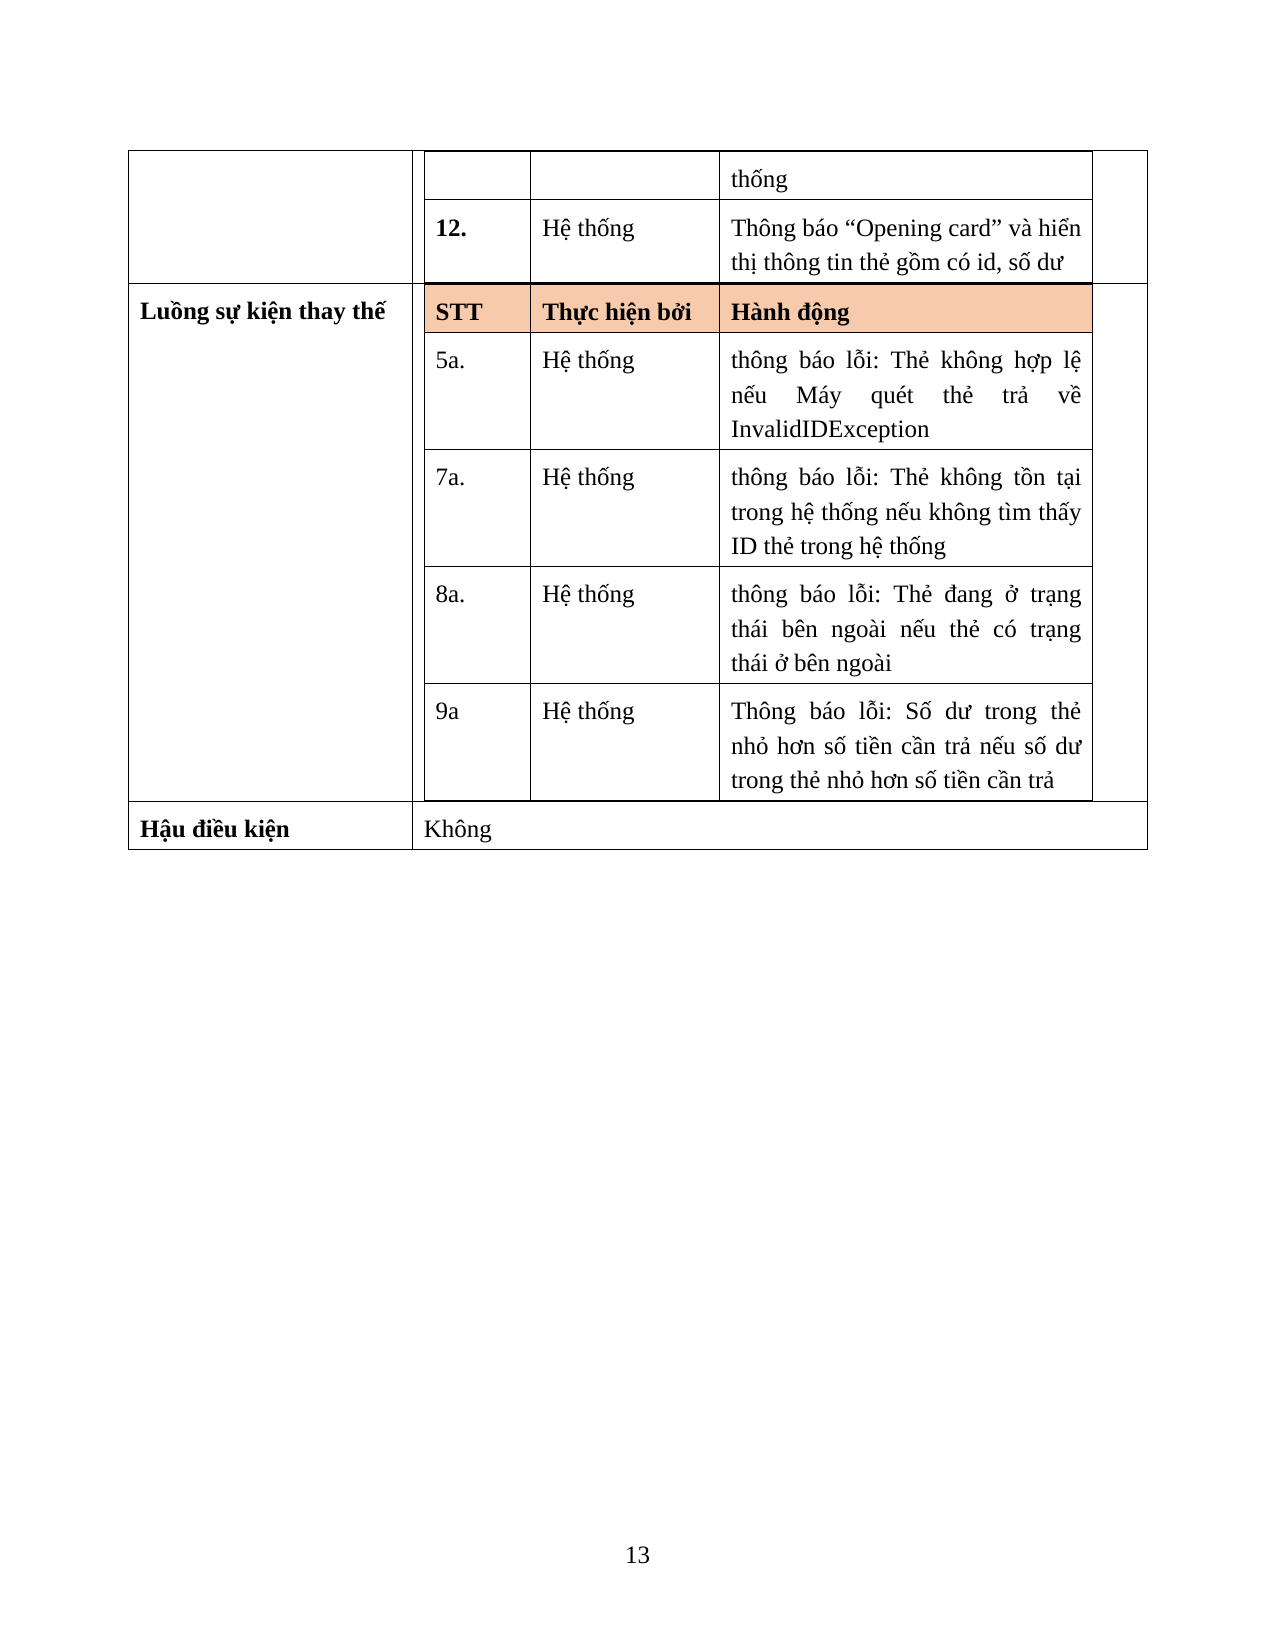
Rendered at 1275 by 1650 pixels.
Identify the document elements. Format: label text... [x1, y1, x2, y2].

table_cell [425, 333, 530, 449]
table_cell [425, 152, 530, 199]
table_cell Luồng sự kiện thay thế [129, 284, 412, 801]
table_cell [720, 200, 1092, 282]
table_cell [129, 151, 412, 283]
table_cell [531, 450, 719, 566]
table_cell [720, 684, 1092, 800]
table_cell [413, 151, 424, 283]
table_cell [531, 567, 719, 683]
table_cell [531, 200, 719, 282]
table_cell [531, 684, 719, 800]
table_cell [720, 567, 1092, 683]
table_cell [1093, 151, 1147, 283]
table_cell [425, 684, 530, 800]
table_cell [720, 152, 1092, 199]
table_cell [720, 333, 1092, 449]
table_cell [1093, 284, 1147, 801]
table_cell [425, 200, 530, 282]
table_cell Không [413, 802, 1147, 849]
table_cell Hậu điều kiện [129, 802, 412, 849]
table_cell [413, 284, 424, 801]
table_cell [425, 567, 530, 683]
table_cell [720, 450, 1092, 566]
table_cell [531, 152, 719, 199]
table_cell [531, 333, 719, 449]
table_cell [425, 450, 530, 566]
